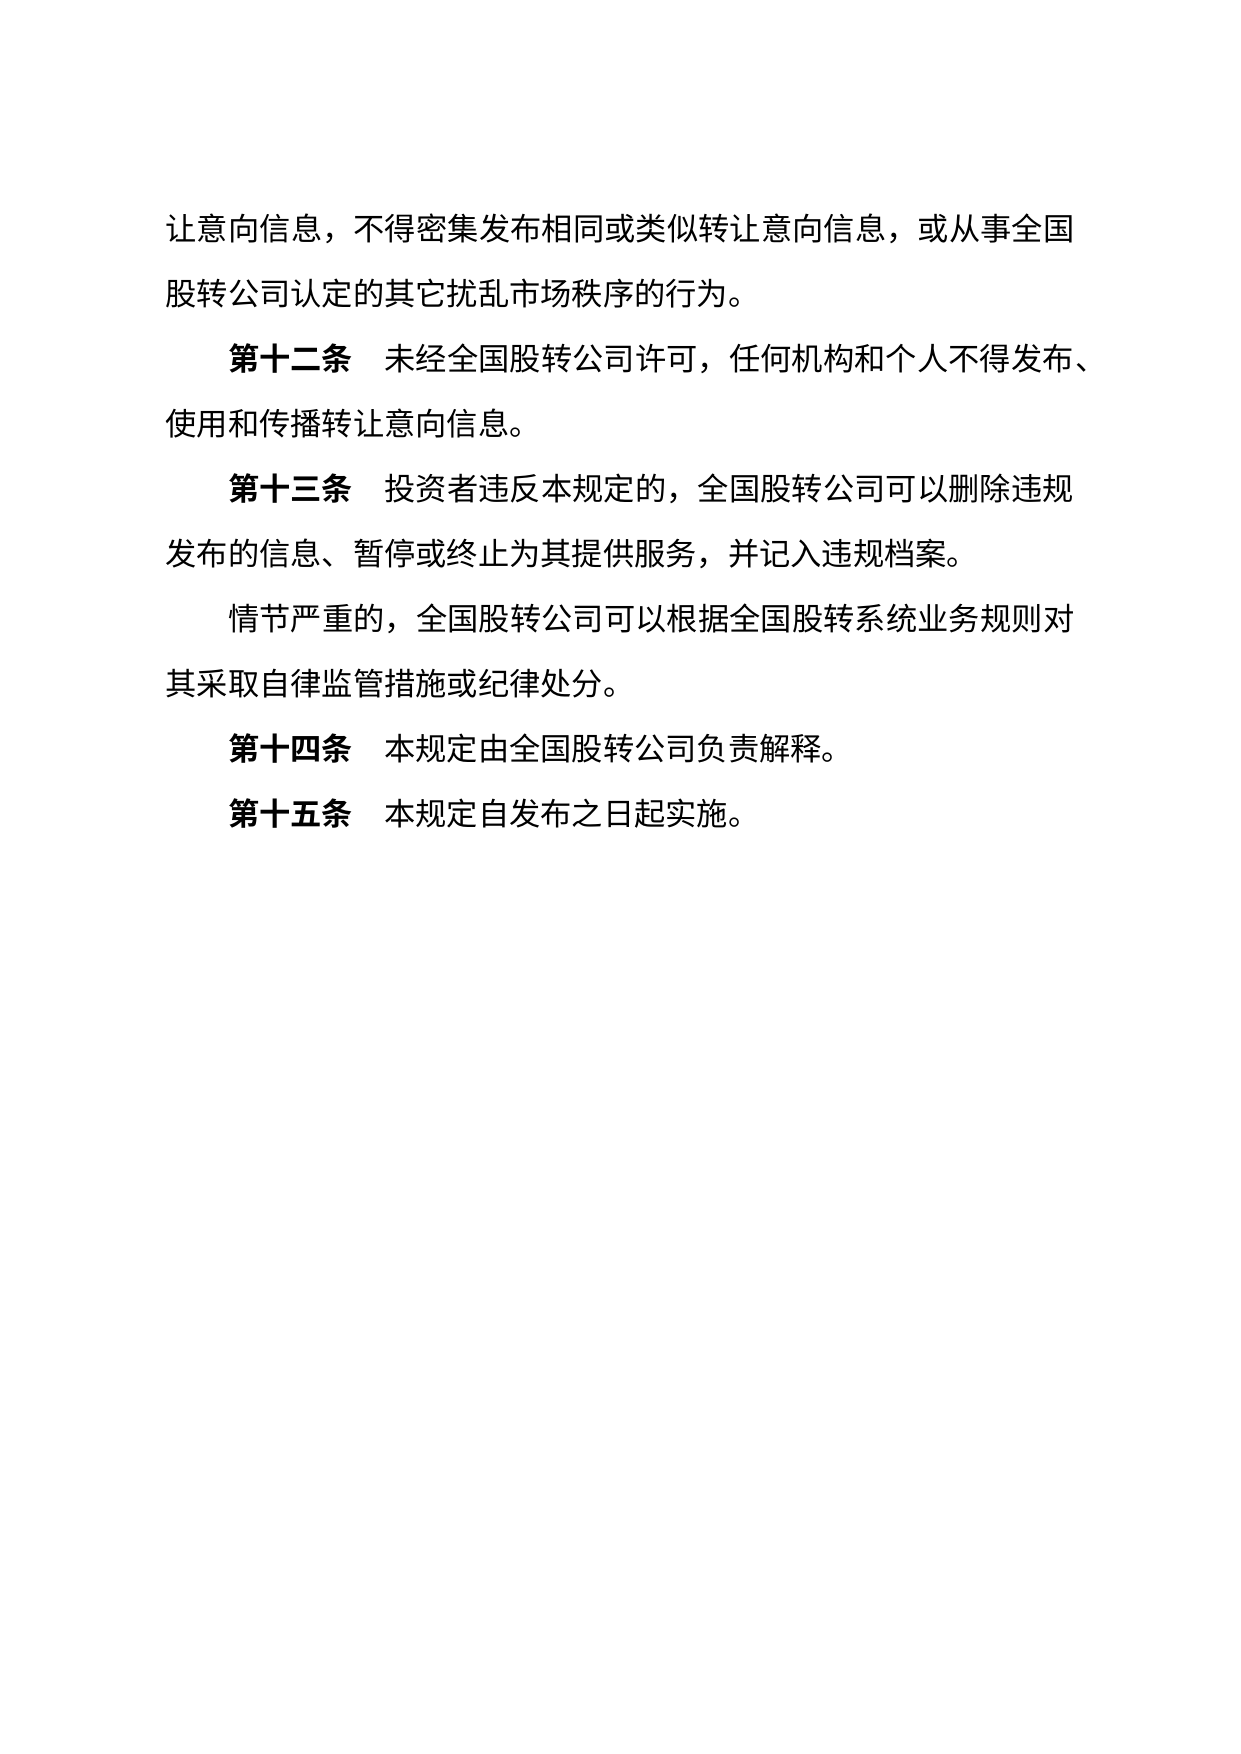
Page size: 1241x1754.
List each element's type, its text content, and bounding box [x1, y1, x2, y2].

list 本规定由全国股转公司负责解释。 [165, 714, 1075, 779]
list 本规定自发布之日起实施。 [165, 779, 1075, 844]
list 投资者违反本规定的，全国股转公司可以删除违规发布的信息、暂停或终止为其提供服务，并记入违规档案。 [165, 454, 1075, 584]
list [165, 194, 1075, 324]
text 情节严重的，全国股转公司可以根据全国股转系统业务规则对其采取自律监管措施或纪律处分。 [165, 584, 1075, 714]
list 未经全国股转公司许可，任何机构和个人不得发布、使用和传播转让意向信息。 [165, 324, 1075, 454]
